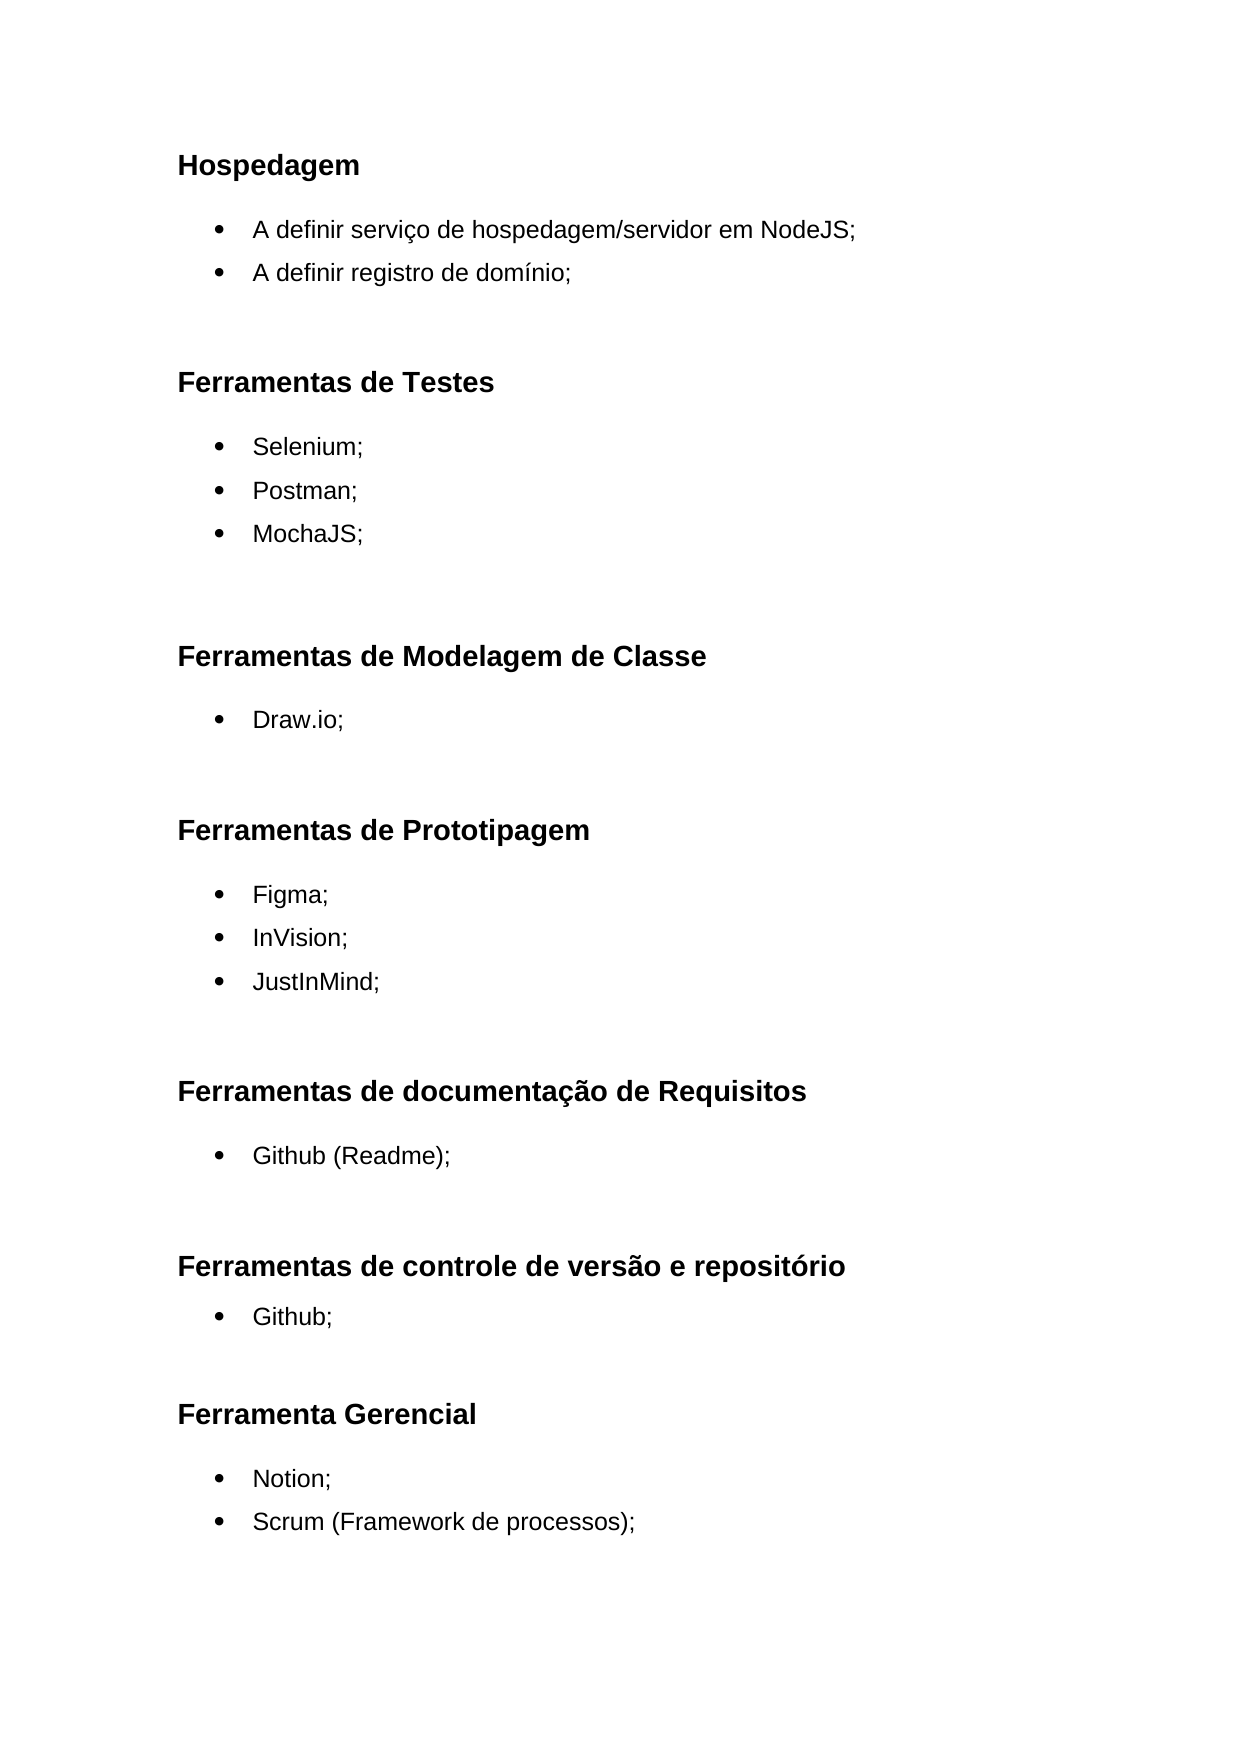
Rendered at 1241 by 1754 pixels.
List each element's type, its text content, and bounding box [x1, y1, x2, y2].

list InVision; [215, 923, 1063, 952]
text Ferramentas de Testes [177, 365, 1063, 399]
list Scrum (Framework de processos); [215, 1507, 1063, 1536]
text Ferramenta Gerencial [177, 1397, 1063, 1431]
list MochaJS; [215, 519, 1063, 548]
list Github; [215, 1302, 1063, 1330]
list Figma; [215, 880, 1063, 909]
text Ferramentas de Prototipagem [177, 813, 1063, 847]
list Notion; [215, 1464, 1063, 1493]
list Selenium; [215, 432, 1063, 461]
list A definir serviço de hospedagem/servidor em NodeJS; [215, 214, 1063, 243]
text Ferramentas de Modelagem de Classe [177, 638, 1063, 672]
list Postman; [215, 476, 1063, 504]
list A definir registro de domínio; [215, 258, 1063, 287]
list Draw.io; [215, 706, 1063, 734]
text Ferramentas de documentação de Requisitos [177, 1074, 1063, 1108]
list JustInMind; [215, 967, 1063, 995]
text Ferramentas de controle de versão e repositório [177, 1249, 1063, 1282]
text Hospedagem [177, 148, 1063, 181]
list Github (Readme); [215, 1141, 1063, 1170]
